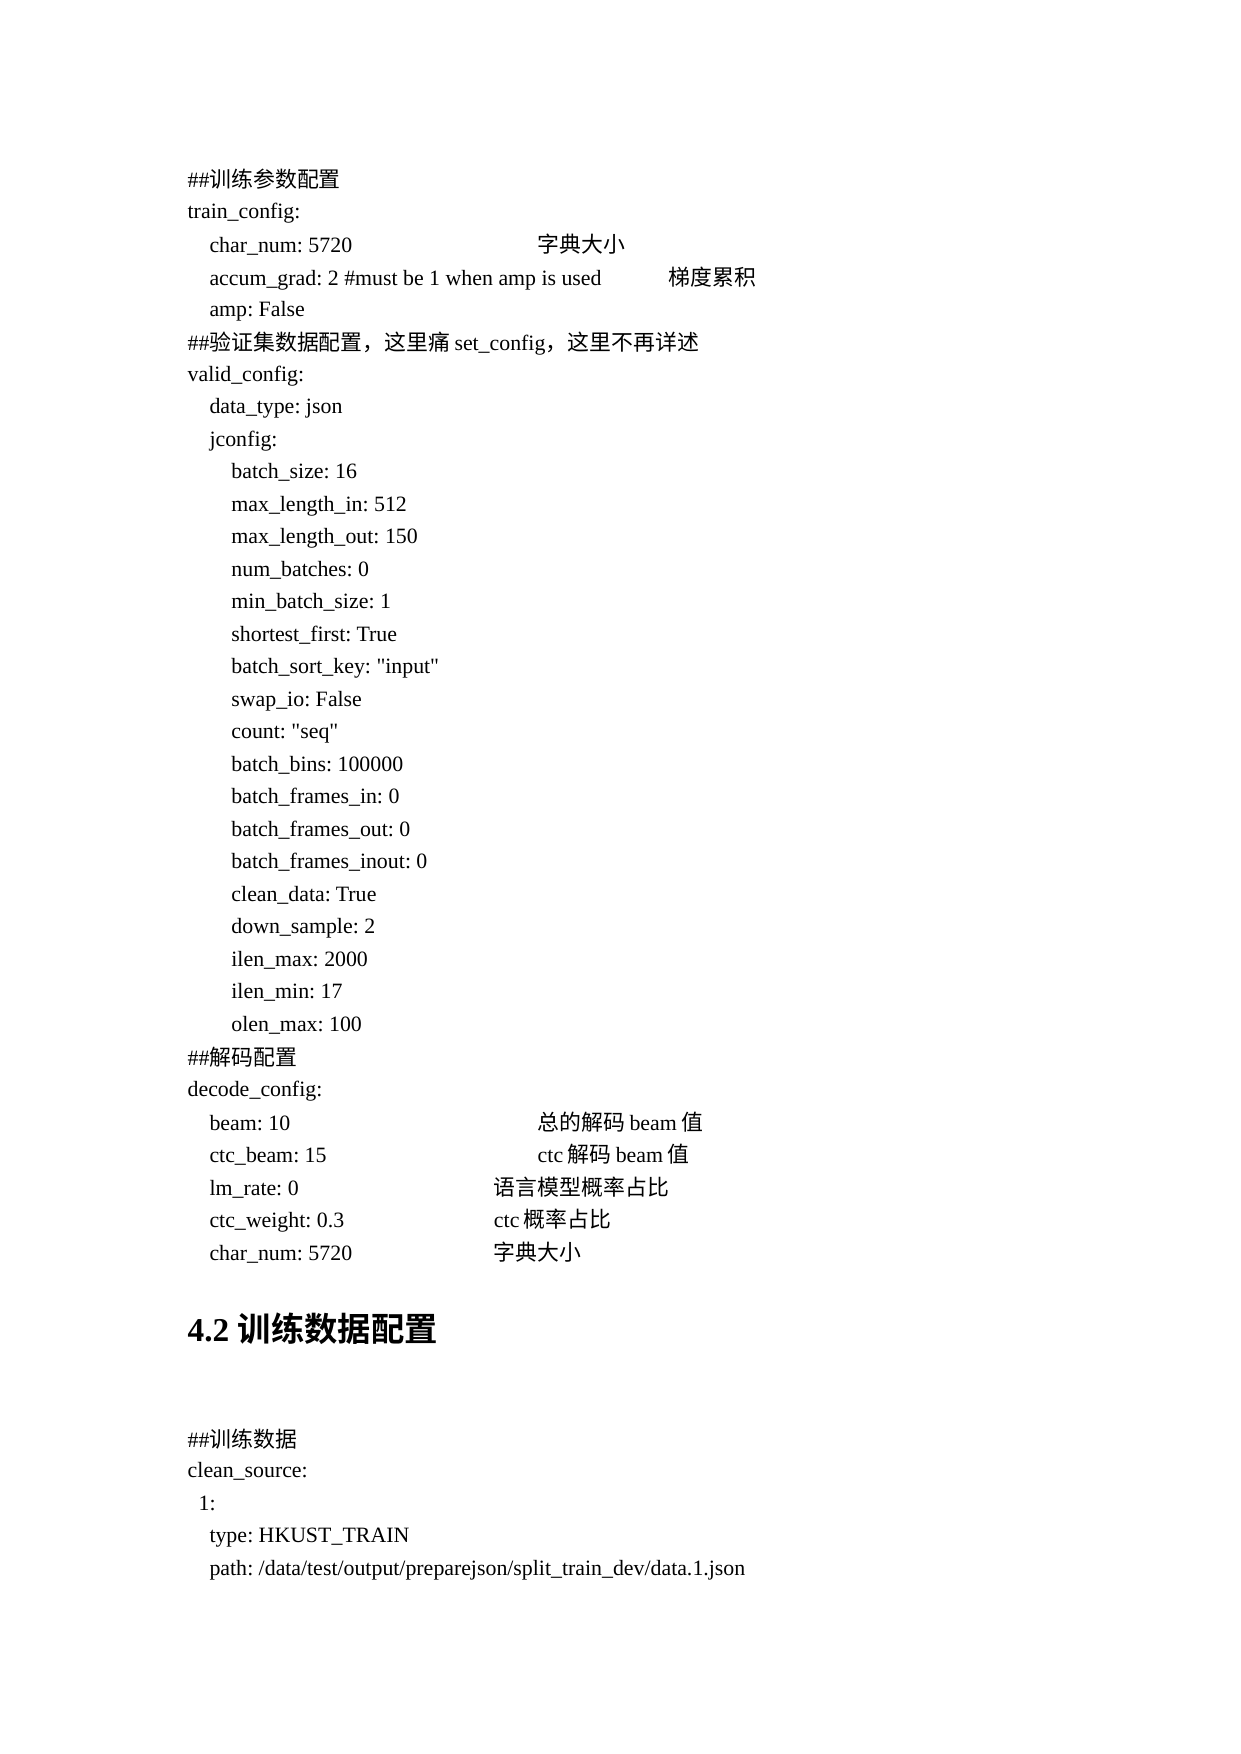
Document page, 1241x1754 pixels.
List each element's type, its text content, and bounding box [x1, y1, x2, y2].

text count: "seq" [187, 714, 1053, 747]
text char_num: 5720 字典大小 [187, 227, 1053, 259]
text jconfig: [187, 422, 1053, 454]
text amp: False [187, 292, 1053, 324]
text swap_io: False [187, 682, 1053, 714]
text valid_config: [187, 357, 1053, 389]
subtitle 4.2 训练数据配置 [187, 1294, 1053, 1359]
text max_length_out: 150 [187, 519, 1053, 552]
text char_num: 5720 字典大小 [187, 1234, 1053, 1267]
text ctc_weight: 0.3 ctc概率占比 [187, 1202, 1053, 1234]
text ##训练参数配置 [187, 162, 1053, 194]
text shortest_first: True [187, 617, 1053, 649]
text ##验证集数据配置，这里痛set_config，这里不再详述 [187, 324, 1053, 357]
text batch_size: 16 [187, 454, 1053, 487]
text num_batches: 0 [187, 552, 1053, 584]
text batch_frames_inout: 0 [187, 844, 1053, 877]
text path: /data/test/output/preparejson/split_train_dev/data.1.json [187, 1551, 1053, 1584]
text down_sample: 2 [187, 909, 1053, 942]
text ilen_max: 2000 [187, 942, 1053, 974]
text beam: 10 总的解码beam值 [187, 1104, 1053, 1137]
text batch_frames_out: 0 [187, 812, 1053, 844]
text batch_frames_in: 0 [187, 779, 1053, 812]
text type: HKUST_TRAIN [187, 1519, 1053, 1551]
text batch_sort_key: "input" [187, 649, 1053, 682]
text min_batch_size: 1 [187, 584, 1053, 617]
text train_config: [187, 194, 1053, 227]
text max_length_in: 512 [187, 487, 1053, 519]
text accum_grad: 2 #must be 1 when amp is used 梯度累积 [187, 259, 1053, 292]
text clean_source: [187, 1454, 1053, 1486]
text clean_data: True [187, 877, 1053, 909]
text ##训练数据 [187, 1421, 1053, 1454]
text 1: [187, 1486, 1053, 1519]
text batch_bins: 100000 [187, 747, 1053, 779]
text decode_config: [187, 1072, 1053, 1104]
text olen_max: 100 [187, 1007, 1053, 1039]
text ctc_beam: 15 ctc解码beam值 [187, 1137, 1053, 1169]
text ilen_min: 17 [187, 974, 1053, 1007]
text data_type: json [187, 389, 1053, 422]
text lm_rate: 0 语言模型概率占比 [187, 1169, 1053, 1202]
text ##解码配置 [187, 1039, 1053, 1072]
